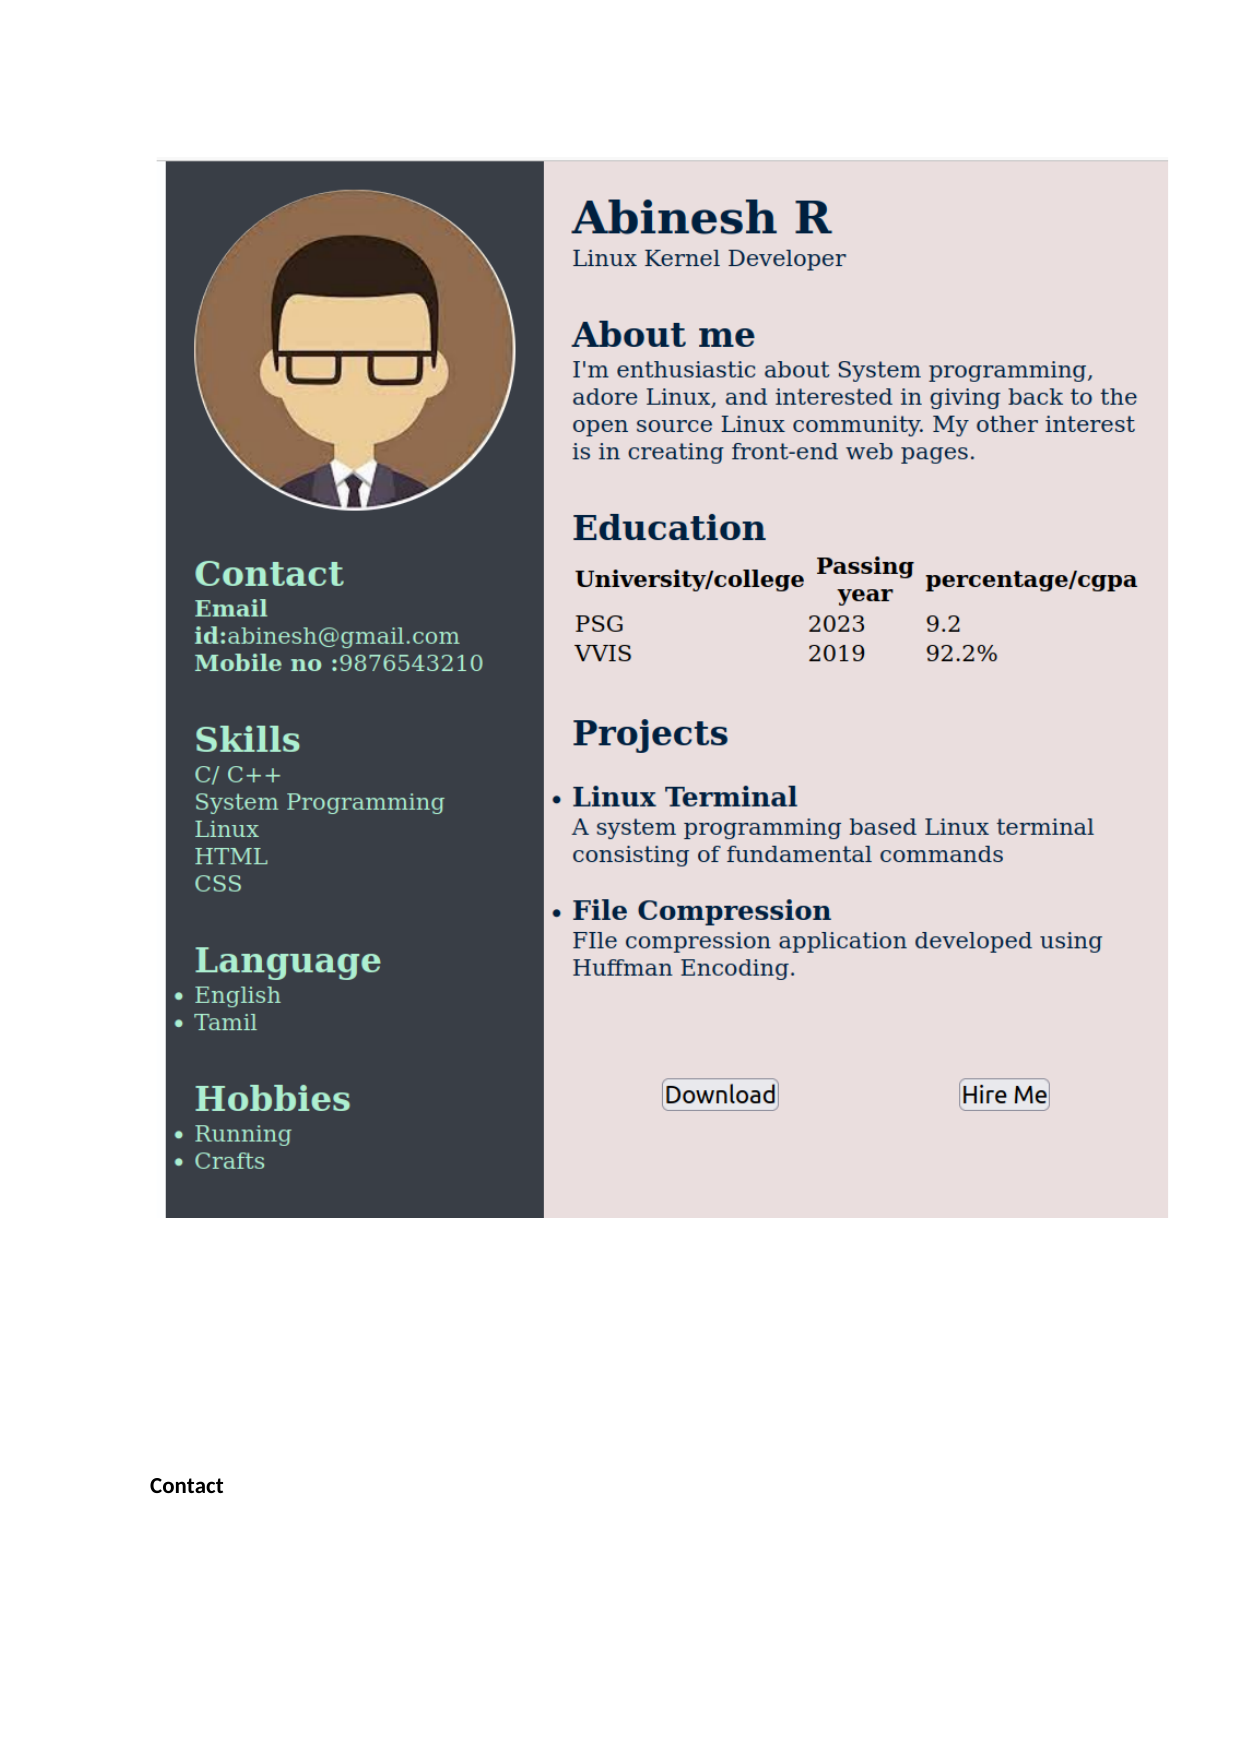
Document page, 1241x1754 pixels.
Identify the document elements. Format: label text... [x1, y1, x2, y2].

text Contact [150, 1471, 1090, 1499]
picture [156, 157, 1169, 1218]
